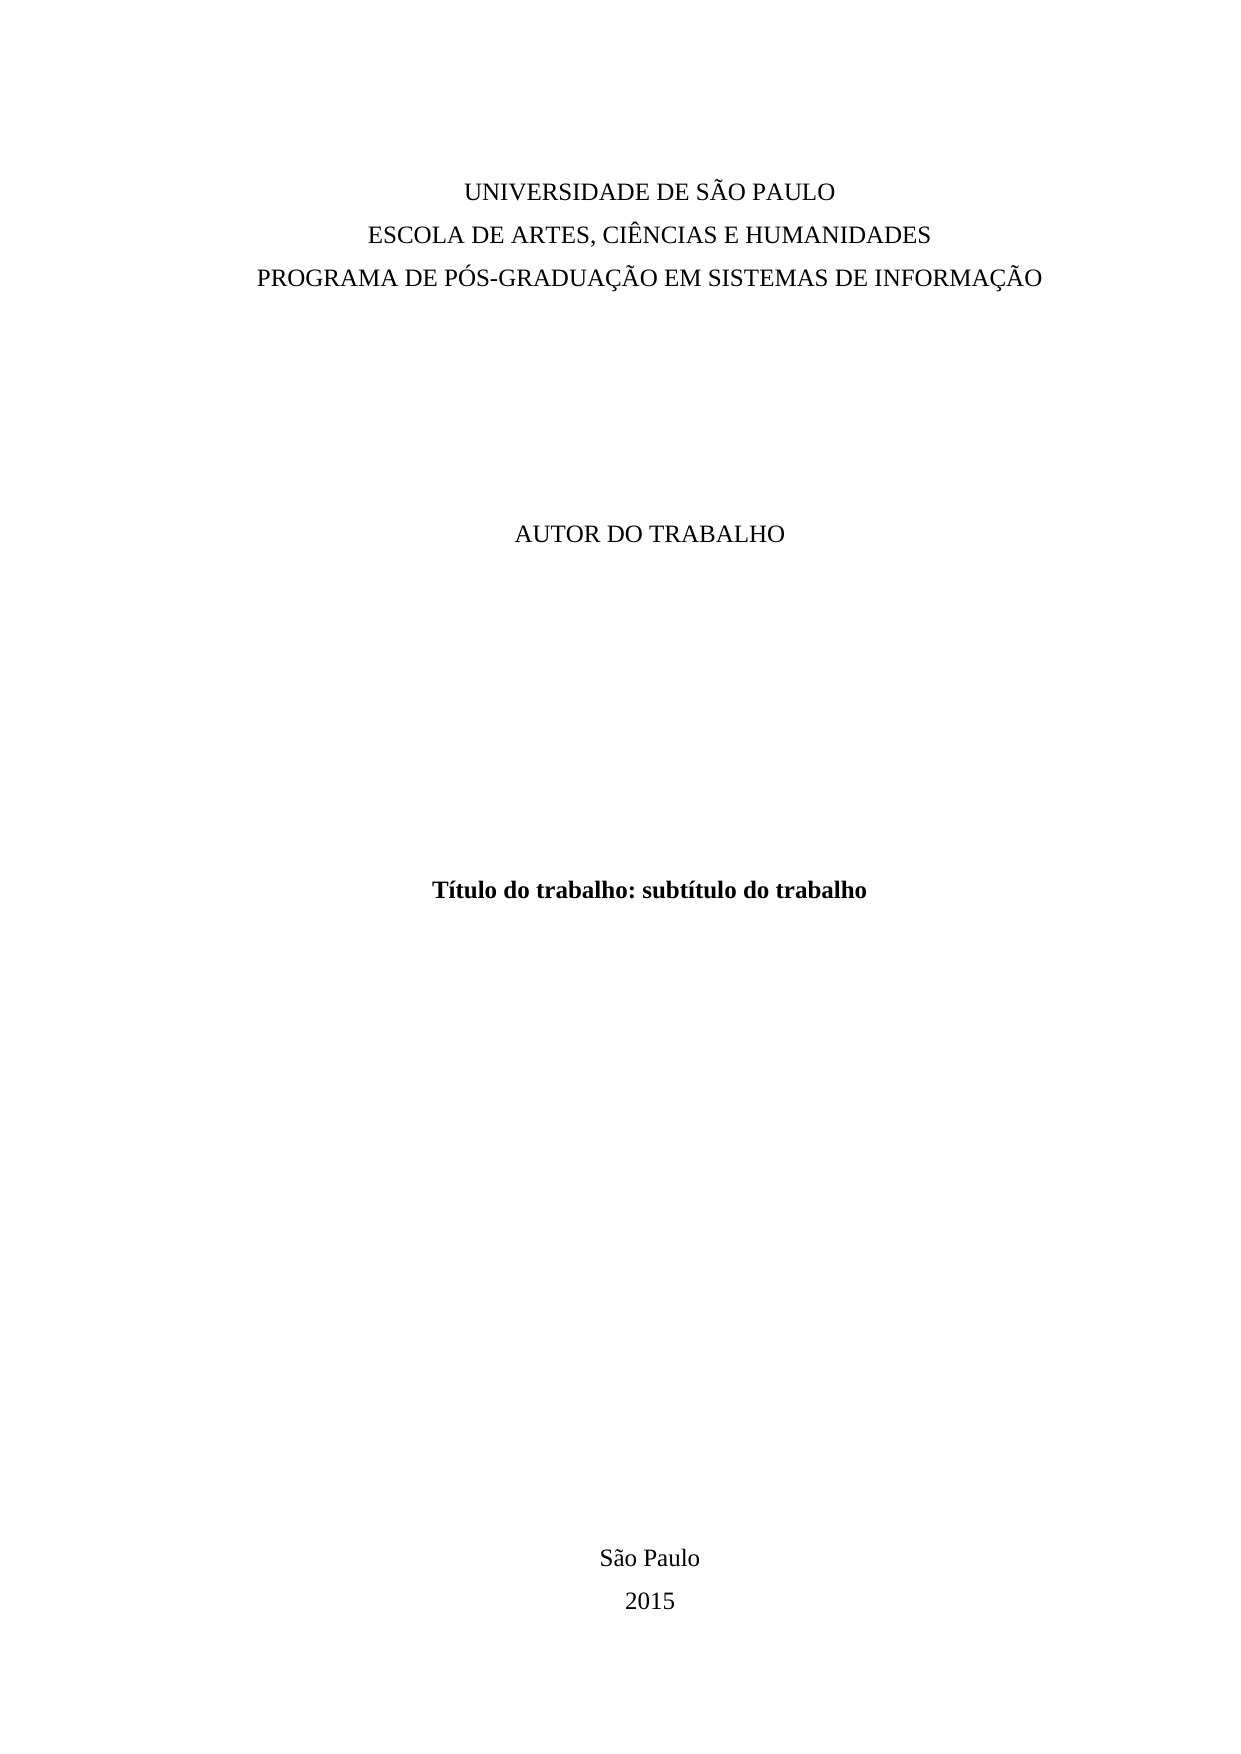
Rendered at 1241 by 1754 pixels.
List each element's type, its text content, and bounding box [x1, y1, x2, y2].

text 2015 [177, 1586, 1122, 1615]
text ESCOLA DE ARTES, CIÊNCIAS E HUMANIDADES [177, 220, 1122, 249]
text AUTOR DO TRABALHO [177, 519, 1122, 548]
text Título do trabalho: subtítulo do trabalho [177, 875, 1122, 903]
text São Paulo [177, 1543, 1122, 1572]
text PROGRAMA DE PÓS-GRADUAÇÃO EM SISTEMAS DE INFORMAÇÃO [177, 263, 1122, 292]
text UNIVERSIDADE DE SÃO pAULO [177, 177, 1122, 206]
